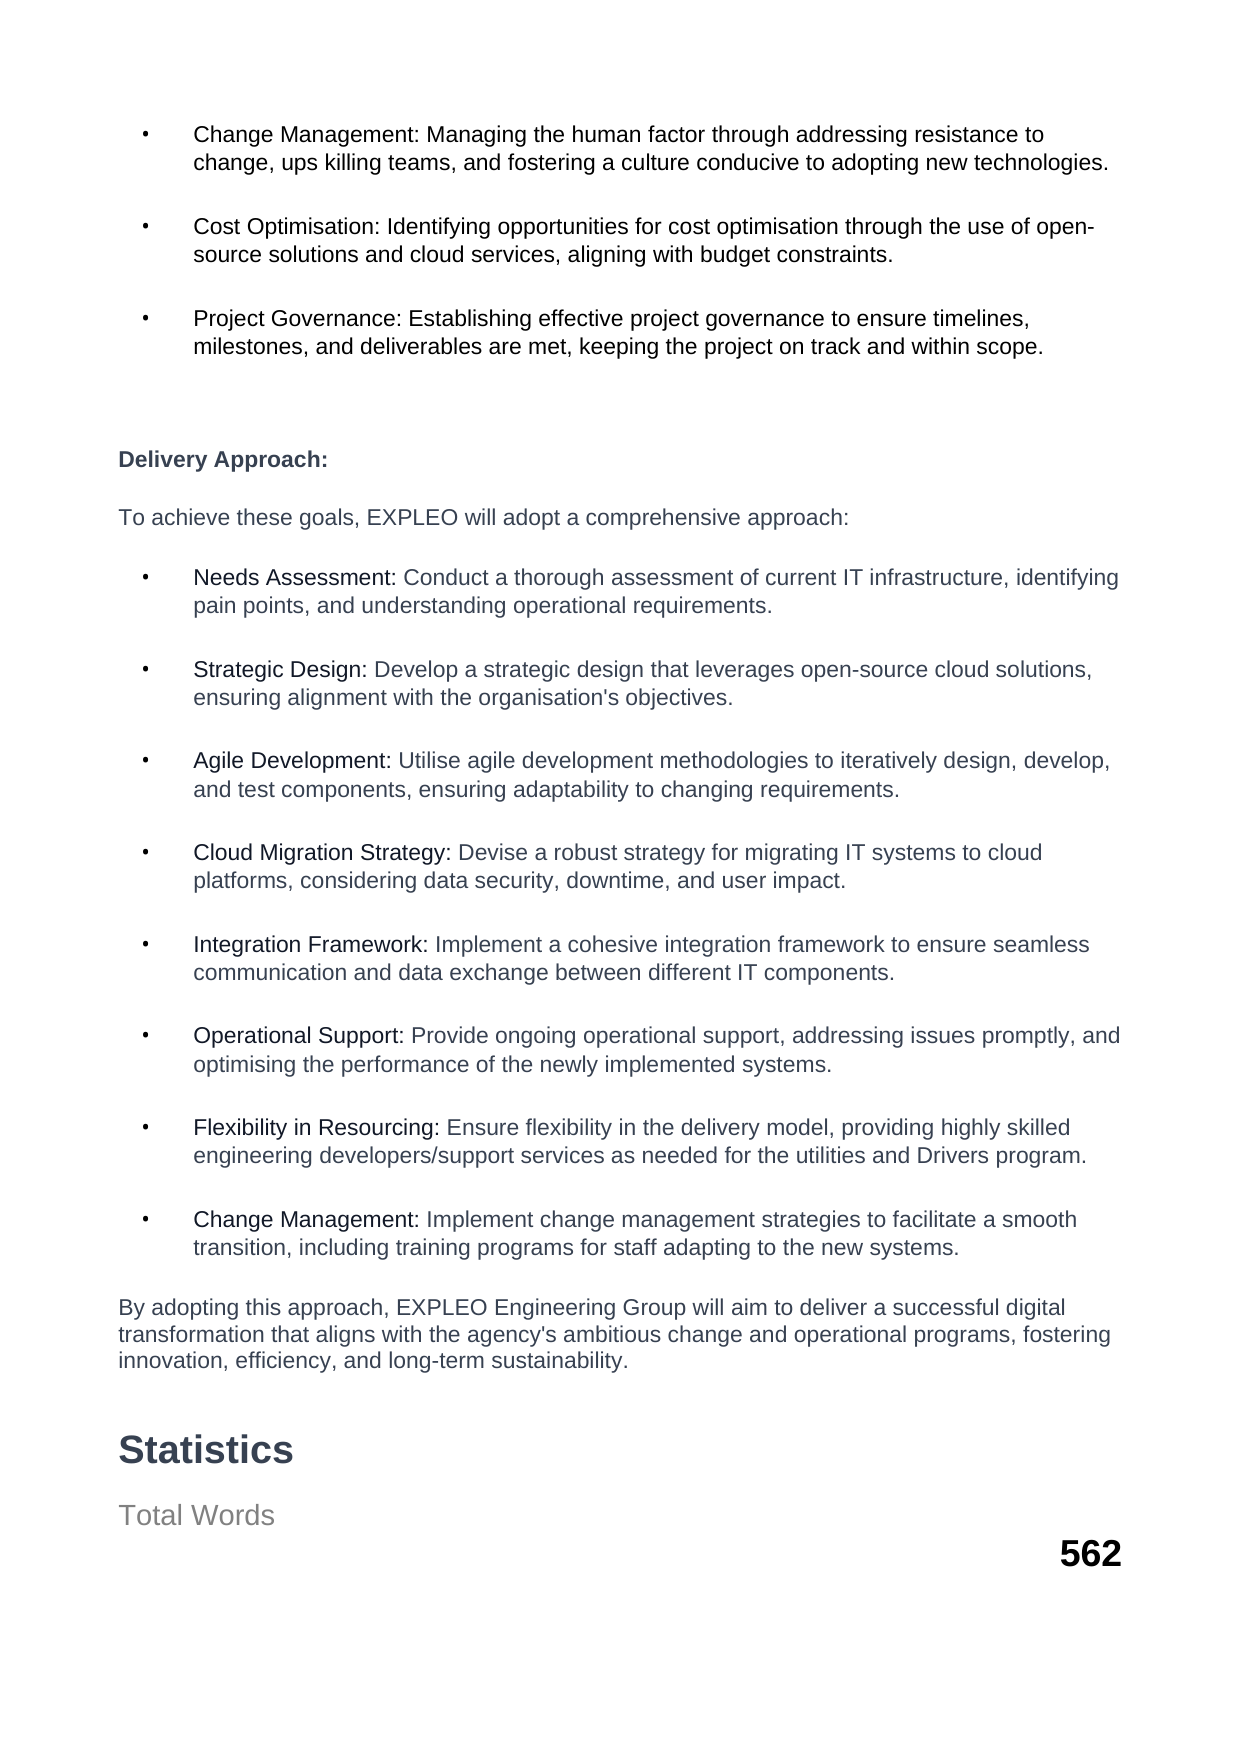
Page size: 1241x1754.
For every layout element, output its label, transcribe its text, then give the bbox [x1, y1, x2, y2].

list Change Management: Managing the human factor through addressing resistance to change, ups killing teams, and fostering a culture conducive to adopting new technologies. [141, 118, 1122, 210]
list Cost Optimisation: Identifying opportunities for cost optimisation through the use of open-source solutions and cloud services, aligning with budget constraints. [141, 210, 1122, 301]
text By adopting this approach, EXPLEO Engineering Group will aim to deliver a successful digital transformation that aligns with the agency's ambitious change and operational programs, fostering innovation, efficiency, and long-term sustainability. [118, 1294, 1122, 1373]
text 562 [118, 1532, 1122, 1575]
list Strategic Design: Develop a strategic design that leverages open-source cloud solutions, ensuring alignment with the organisation's objectives. [141, 653, 1122, 744]
list Cloud Migration Strategy: Devise a robust strategy for migrating IT systems to cloud platforms, considering data security, downtime, and user impact. [141, 836, 1122, 928]
list Flexibility in Resourcing: Ensure flexibility in the delivery model, providing highly skilled engineering developers/support services as needed for the utilities and Drivers program. [141, 1111, 1122, 1203]
list Agile Development: Utilise agile development methodologies to iteratively design, develop, and test components, ensuring adaptability to changing requirements. [141, 744, 1122, 836]
list Operational Support: Provide ongoing operational support, addressing issues promptly, and optimising the performance of the newly implemented systems. [141, 1019, 1122, 1111]
list Change Management: Implement change management strategies to facilitate a smooth transition, including training programs for staff adapting to the new systems. [141, 1203, 1122, 1294]
text Delivery Approach: [118, 446, 1122, 472]
list Integration Framework: Implement a cohesive integration framework to ensure seamless communication and data exchange between different IT components. [141, 928, 1122, 1019]
list Needs Assessment: Conduct a thorough assessment of current IT infrastructure, identifying pain points, and understanding operational requirements. [141, 561, 1122, 653]
text Statistics [118, 1426, 1122, 1472]
text To achieve these goals, EXPLEO will adopt a comprehensive approach: [118, 503, 1122, 530]
list Project Governance: Establishing effective project governance to ensure timelines, milestones, and deliverables are met, keeping the project on track and within scope. [141, 301, 1122, 393]
text Total Words [118, 1498, 1122, 1532]
